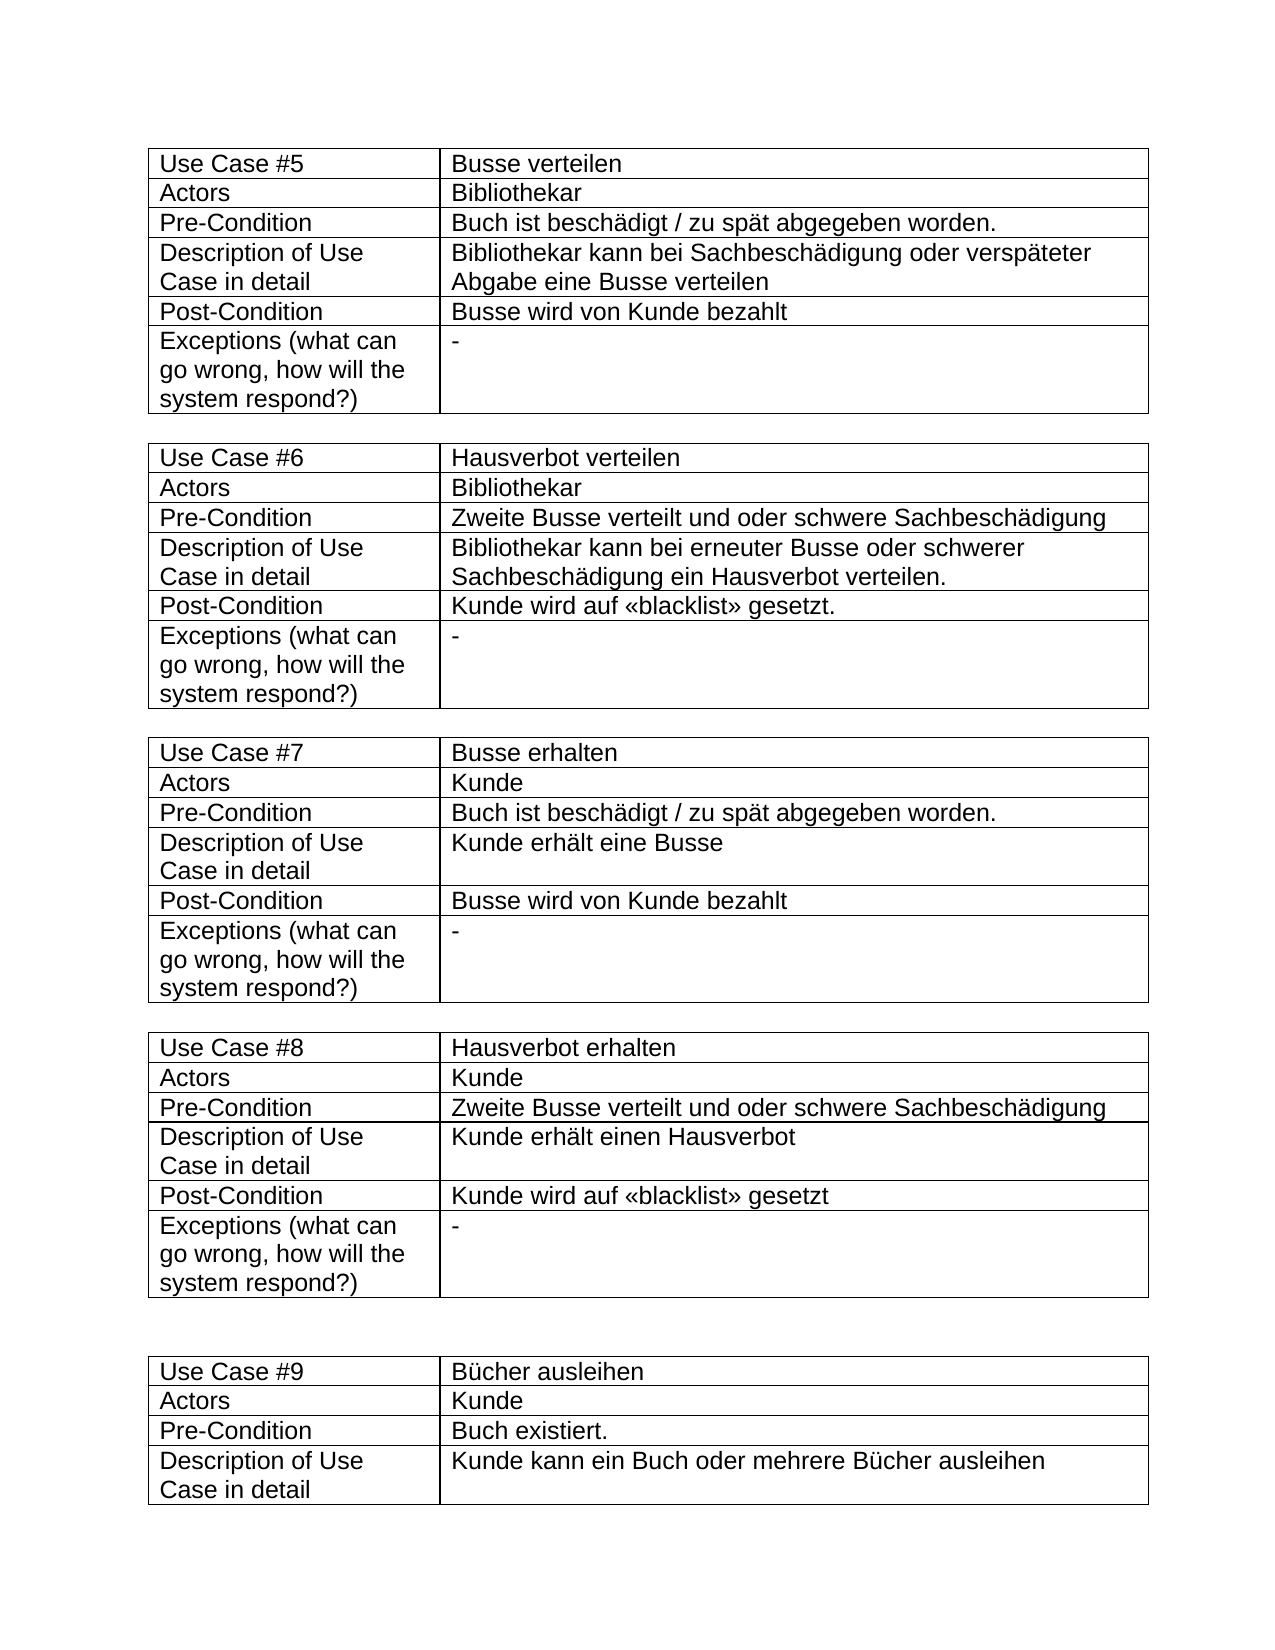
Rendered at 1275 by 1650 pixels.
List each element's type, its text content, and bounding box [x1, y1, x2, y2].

table_header Busse erhalten [441, 738, 1148, 767]
table_cell Busse wird von Kunde bezahlt [441, 886, 1148, 915]
table_cell Kunde wird auf «blacklist» gesetzt. [441, 591, 1148, 620]
table_cell Buch ist beschädigt / zu spät abgegeben worden. [441, 208, 1148, 237]
table_cell Kunde erhält eine Busse [441, 828, 1148, 885]
table_cell Kunde kann ein Buch oder mehrere Bücher ausleihen [441, 1446, 1148, 1503]
table_cell Post-Condition [149, 886, 439, 915]
table_cell Pre-Condition [149, 1093, 439, 1121]
table_cell Bibliothekar [441, 179, 1148, 207]
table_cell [149, 1211, 439, 1297]
table_cell Kunde wird auf «blacklist» gesetzt [441, 1181, 1148, 1210]
table_cell Post-Condition [149, 1181, 439, 1210]
table_cell Pre-Condition [149, 1416, 439, 1445]
table_header Busse verteilen [441, 149, 1148, 177]
table_cell Post-Condition [149, 591, 439, 620]
table_header Use Case #6 [149, 444, 439, 472]
table_cell Actors [149, 179, 439, 207]
table_cell Actors [149, 1063, 439, 1092]
table_cell Kunde erhält einen Hausverbot [441, 1123, 1148, 1180]
table_cell Description of Use Case in detail [149, 533, 439, 590]
table_cell - [441, 621, 1148, 707]
table_cell Exceptions (what can go wrong, how will the system respond?) [149, 916, 439, 1002]
table_cell - [441, 1211, 1148, 1297]
table_cell - [441, 326, 1148, 413]
table_cell Actors [149, 768, 439, 797]
table_cell Description of Use Case in detail [149, 828, 439, 885]
table_cell Bibliothekar [441, 473, 1148, 502]
table_header Use Case #9 [149, 1357, 439, 1385]
table_cell Bibliothekar kann bei erneuter Busse oder schwerer Sachbeschädigung ein Hausverbot verteilen. [441, 533, 1148, 590]
table_cell Pre-Condition [149, 208, 439, 237]
table_cell Buch ist beschädigt / zu spät abgegeben worden. [441, 798, 1148, 827]
table_cell Actors [149, 1386, 439, 1415]
table_cell Exceptions (what can go wrong, how will the system respond?) [149, 326, 439, 413]
table_header Hausverbot erhalten [441, 1033, 1148, 1062]
table_cell Pre-Condition [149, 798, 439, 827]
table_header Hausverbot verteilen [441, 444, 1148, 472]
table_cell Kunde [441, 1063, 1148, 1092]
table_header Use Case #5 [149, 149, 439, 177]
table_cell Buch existiert. [441, 1416, 1148, 1445]
table_cell Description of Use Case in detail [149, 238, 439, 296]
table_cell Busse wird von Kunde bezahlt [441, 297, 1148, 325]
table_cell Exceptions (what can go wrong, how will the system respond?) [149, 621, 439, 707]
table_cell - [441, 916, 1148, 1002]
table_cell Description of Use Case in detail [149, 1123, 439, 1180]
table_cell Description of Use Case in detail [149, 1446, 439, 1503]
table_cell Bibliothekar kann bei Sachbeschädigung oder verspäteter Abgabe eine Busse verteilen [441, 238, 1148, 296]
table_cell Kunde [441, 1386, 1148, 1415]
table_cell Kunde [441, 768, 1148, 797]
table_header Bücher ausleihen [441, 1357, 1148, 1385]
table_cell Actors [149, 473, 439, 502]
table_cell Zweite Busse verteilt und oder schwere Sachbeschädigung [441, 503, 1148, 532]
table_cell Zweite Busse verteilt und oder schwere Sachbeschädigung [441, 1093, 1148, 1121]
table_header Use Case #7 [149, 738, 439, 767]
table_cell Pre-Condition [149, 503, 439, 532]
table_cell Post-Condition [149, 297, 439, 325]
table_header Use Case #8 [149, 1033, 439, 1062]
